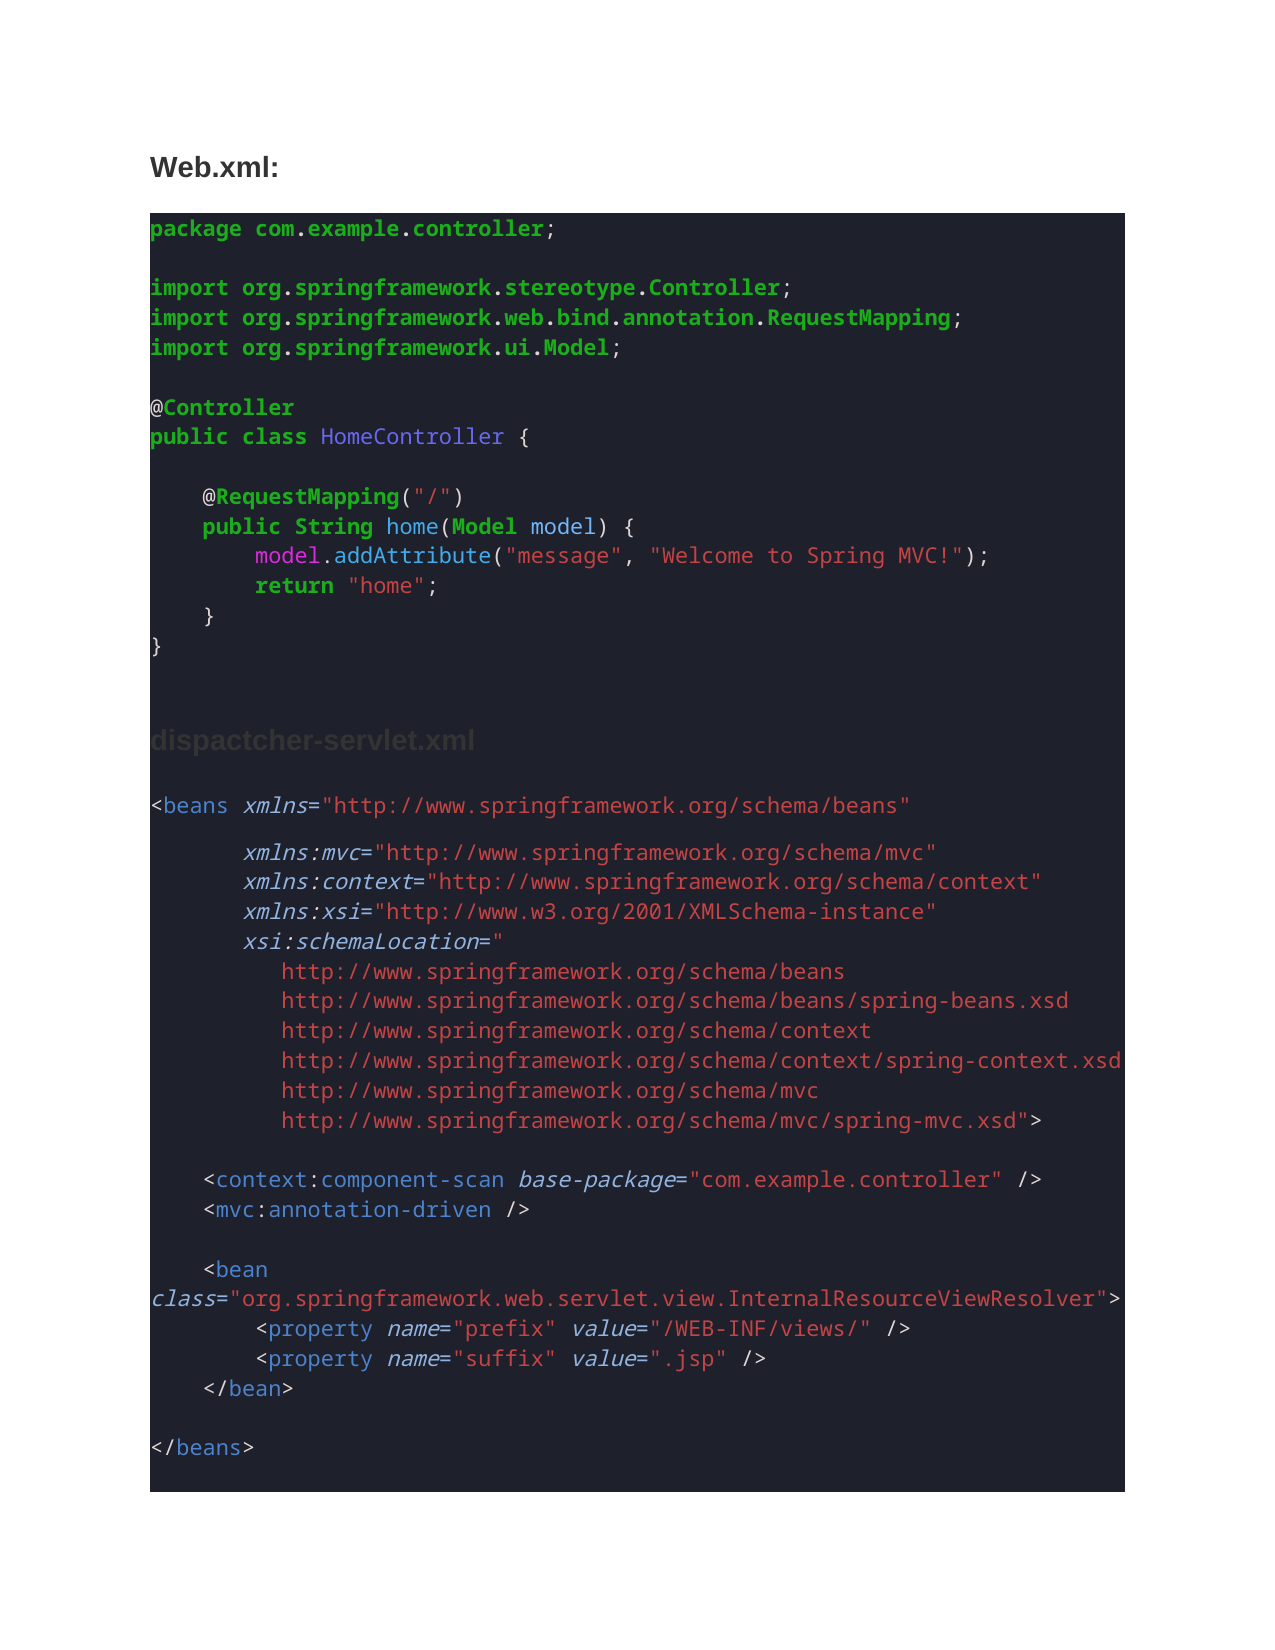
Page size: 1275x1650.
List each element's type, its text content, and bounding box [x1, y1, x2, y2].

text <property name="prefix" value="/WEB-INF/views/" /> [150, 1313, 1125, 1343]
text } [150, 630, 1125, 659]
text public class HomeController { [150, 421, 1125, 451]
text </bean> [150, 1373, 1125, 1402]
text @Controller [150, 391, 1125, 421]
text http://www.springframework.org/schema/context [150, 1015, 1125, 1045]
text import org.springframework.web.bind.annotation.RequestMapping; [150, 302, 1125, 332]
text } [150, 600, 1125, 630]
text xmlns:mvc="http://www.springframework.org/schema/mvc" [150, 836, 1125, 866]
text </beans> [150, 1432, 1125, 1462]
text model.addAttribute("message", "Welcome to Spring MVC!"); [150, 540, 1125, 570]
text xmlns:xsi="http://www.w3.org/2001/XMLSchema-instance" [150, 896, 1125, 926]
text public String home(Model model) { [150, 511, 1125, 540]
text <mvc:annotation-driven /> [150, 1194, 1125, 1224]
text import org.springframework.ui.Model; [150, 332, 1125, 362]
text http://www.springframework.org/schema/beans/spring-beans.xsd [150, 985, 1125, 1015]
text http://www.springframework.org/schema/context/spring-context.xsd [150, 1045, 1125, 1075]
text http://www.springframework.org/schema/beans [150, 956, 1125, 985]
text <context:component-scan base-package="com.example.controller" /> [150, 1164, 1125, 1194]
text @RequestMapping("/") [150, 481, 1125, 511]
text <property name="suffix" value=".jsp" /> [150, 1343, 1125, 1373]
text return "home"; [150, 570, 1125, 600]
text <bean class="org.springframework.web.servlet.view.InternalResourceViewResolver"> [150, 1253, 1125, 1313]
text http://www.springframework.org/schema/mvc [150, 1075, 1125, 1104]
text Web.xml: [150, 150, 1125, 183]
text package com.example.controller; [150, 213, 1125, 242]
text http://www.springframework.org/schema/mvc/spring-mvc.xsd"> [150, 1104, 1125, 1134]
text xmlns:context="http://www.springframework.org/schema/context" [150, 866, 1125, 896]
text xsi:schemaLocation=" [150, 926, 1125, 956]
text dispactcher-servlet.xml <beans xmlns="http://www.springframework.org/schema/beans" [150, 689, 1125, 820]
text import org.springframework.stereotype.Controller; [150, 272, 1125, 302]
